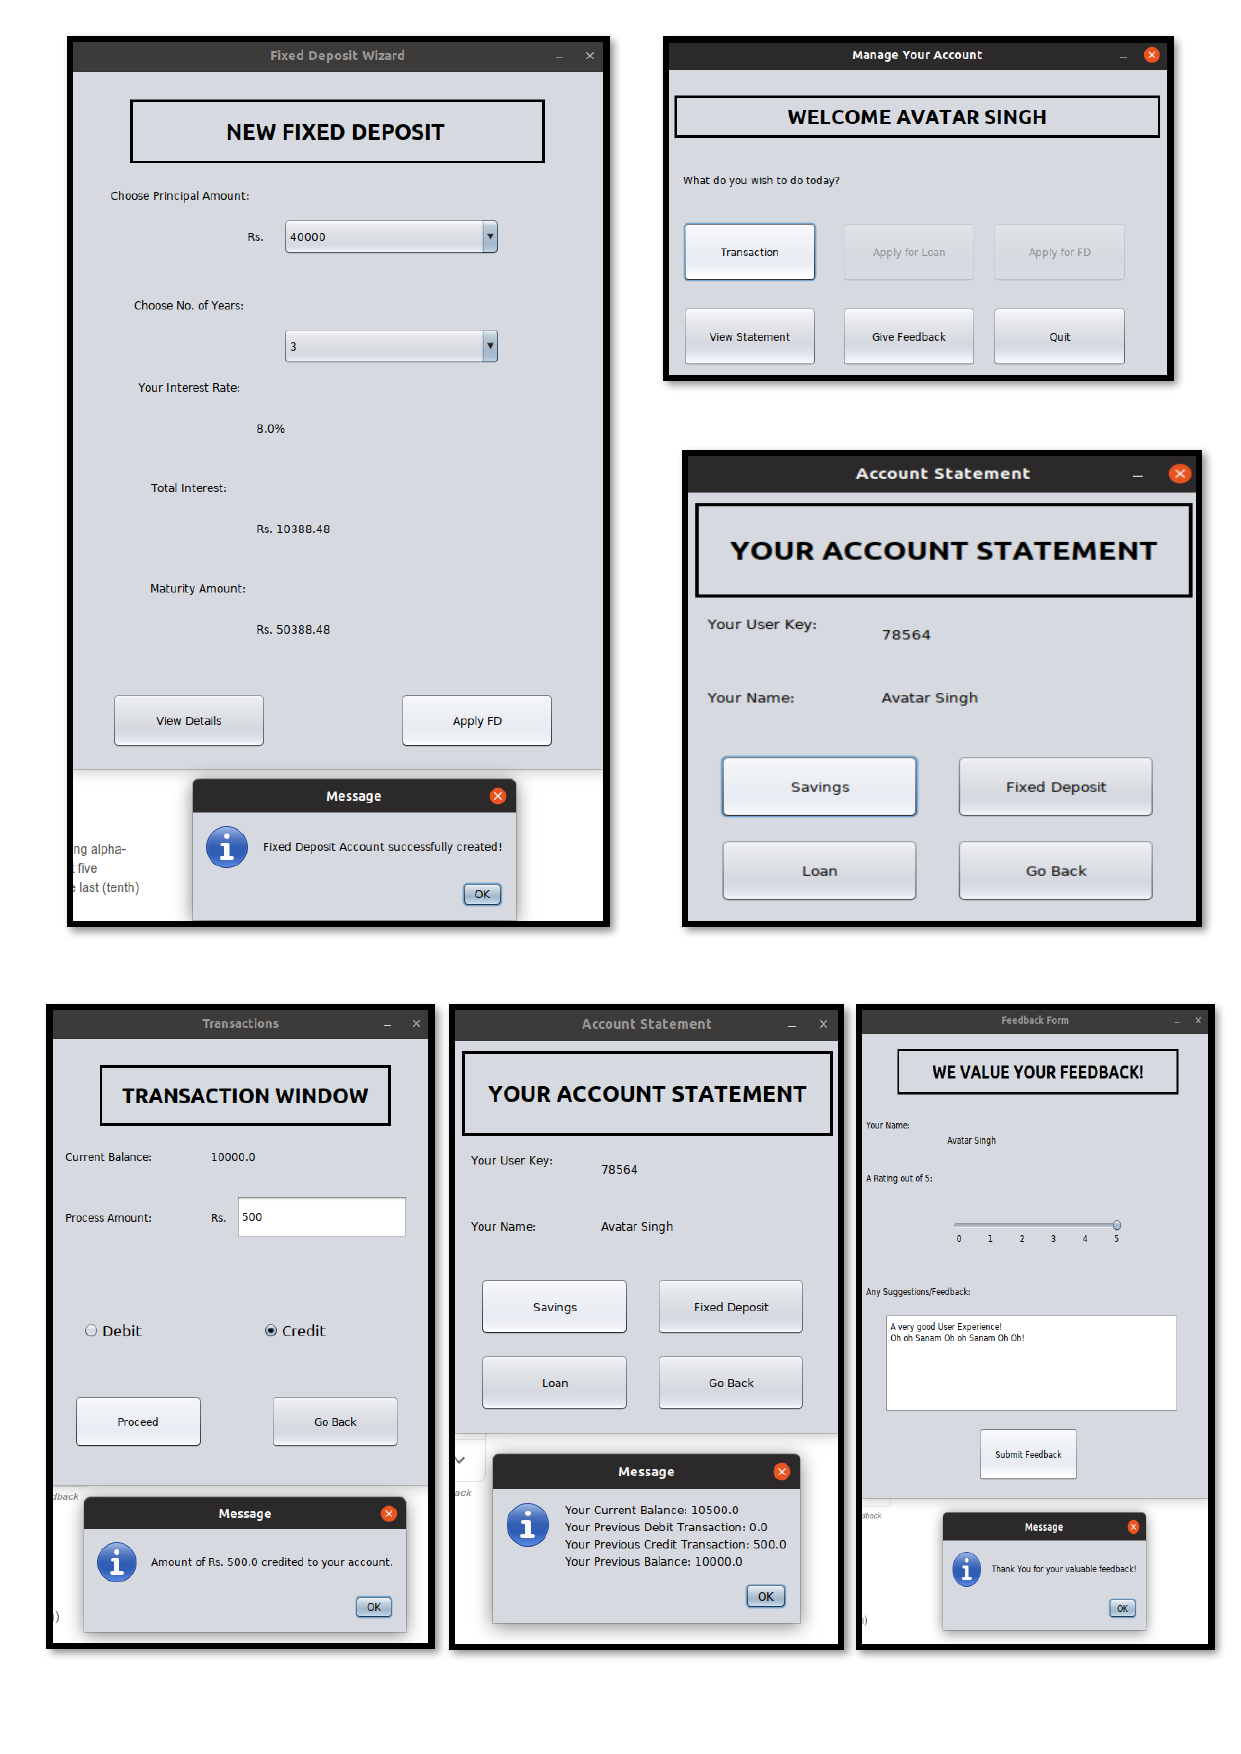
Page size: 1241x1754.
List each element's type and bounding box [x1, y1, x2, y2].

picture [53, 1010, 428, 1643]
picture [669, 43, 1167, 375]
picture [73, 42, 603, 921]
picture [688, 456, 1196, 921]
picture [455, 1010, 838, 1644]
picture [862, 1010, 1208, 1644]
